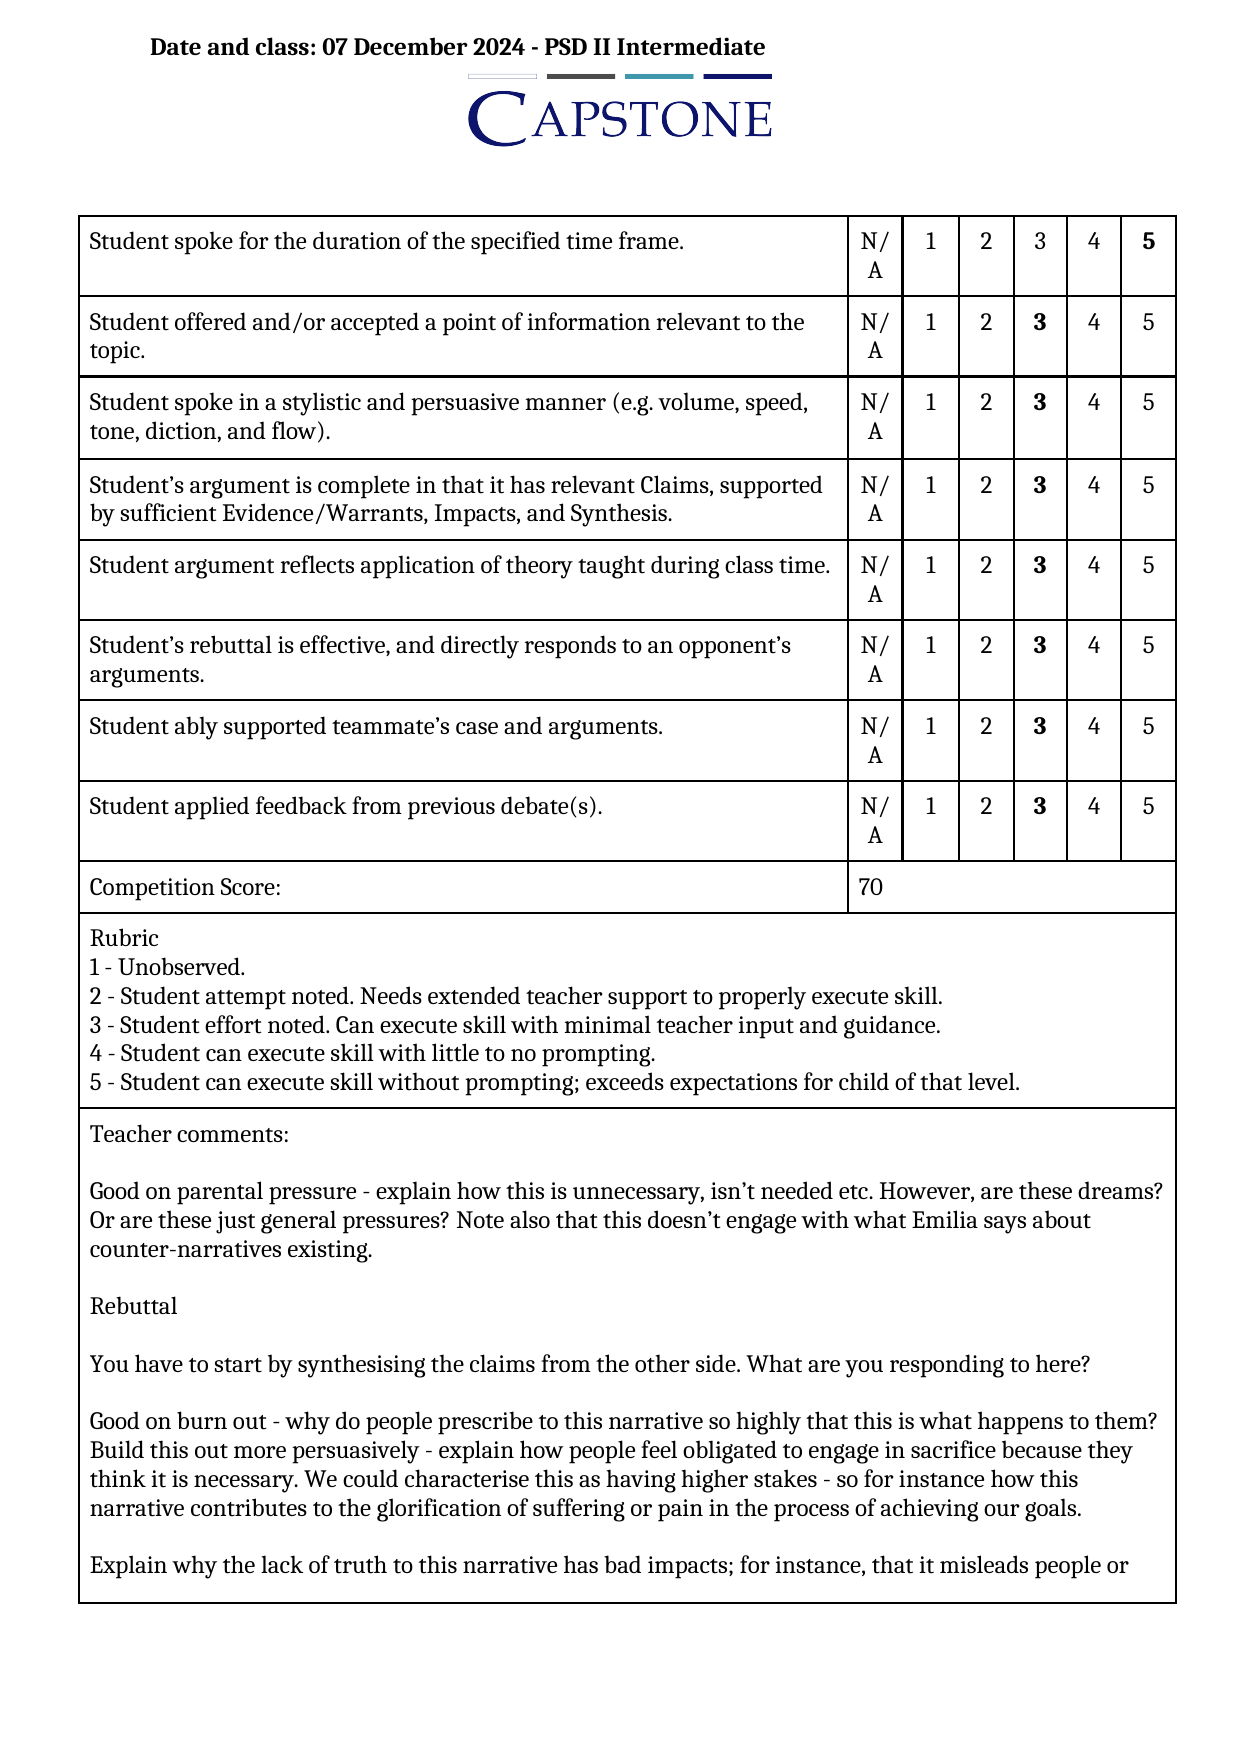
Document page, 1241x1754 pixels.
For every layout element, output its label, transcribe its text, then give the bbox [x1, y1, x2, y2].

table_cell Student’s rebuttal is effective, and directly responds to an opponent’s arguments. [80, 621, 847, 699]
table_cell 5 [1122, 541, 1175, 619]
table_cell 4 [1068, 782, 1120, 860]
table_cell 5 [1122, 297, 1175, 375]
table_cell 5 [1122, 460, 1175, 538]
table_cell N/A [849, 782, 901, 860]
table_cell N/A [849, 460, 901, 538]
table_cell 4 [1068, 297, 1120, 375]
table_cell 4 [1068, 541, 1120, 619]
table_cell N/A [849, 701, 901, 780]
table_cell 1 [904, 782, 958, 860]
table_cell Rubric 1 - Unobserved. 2 - Student attempt noted. Needs extended teacher support to properly execute skill. 3 - Student effort noted. Can execute skill with minimal teacher input and guidance. 4 - Student can execute skill with little to no prompting. 5 - Student can execute skill without prompting; exceeds expectations for child of that level. [80, 914, 1175, 1107]
table_cell 4 [1068, 621, 1120, 699]
table_cell 3 [1015, 378, 1066, 458]
table_cell Student offered and/or accepted a point of information relevant to the topic. [80, 297, 847, 375]
table_cell 5 [1122, 621, 1175, 699]
table_cell 3 [1015, 621, 1066, 699]
table_cell 1 [904, 541, 958, 619]
table_cell 3 [1015, 701, 1066, 780]
table_cell 1 [904, 701, 958, 780]
table_cell N/A [849, 297, 901, 375]
table_header Student spoke for the duration of the specified time frame. [80, 217, 847, 295]
table_cell 5 [1122, 782, 1175, 860]
table_header 1 [904, 217, 958, 295]
table_cell 1 [904, 378, 958, 458]
table_cell Student’s argument is complete in that it has relevant Claims, supported by sufficient Evidence/Warrants, Impacts, and Synthesis. [80, 460, 847, 538]
table_cell 1 [904, 297, 958, 375]
picture [460, 66, 781, 153]
table_cell 2 [960, 782, 1013, 860]
table_header 2 [960, 217, 1013, 295]
table_cell Student spoke in a stylistic and persuasive manner (e.g. volume, speed, tone, diction, and flow). [80, 378, 847, 458]
table_cell N/A [849, 378, 901, 458]
table_cell 2 [960, 701, 1013, 780]
table_cell Student ably supported teammate’s case and arguments. [80, 701, 847, 780]
table_header 3 [1015, 217, 1066, 295]
table_cell 1 [904, 460, 958, 538]
table_cell 4 [1068, 701, 1120, 780]
table_header 4 [1068, 217, 1120, 295]
table_header 5 [1122, 217, 1175, 295]
table_cell 2 [960, 297, 1013, 375]
table_cell 5 [1122, 701, 1175, 780]
table_cell 2 [960, 378, 1013, 458]
table_cell 70 [849, 862, 1175, 912]
table_cell N/A [849, 621, 901, 699]
table_cell Student applied feedback from previous debate(s). [80, 782, 847, 860]
table_cell N/A [849, 541, 901, 619]
table_cell 4 [1068, 378, 1120, 458]
table_cell 2 [960, 621, 1013, 699]
table_cell 4 [1068, 460, 1120, 538]
table_cell 1 [904, 621, 958, 699]
table_cell 3 [1015, 541, 1066, 619]
table_cell 2 [960, 460, 1013, 538]
table_cell 3 [1015, 297, 1066, 375]
table_cell 3 [1015, 460, 1066, 538]
table_header N/A [849, 217, 901, 295]
table_cell Student argument reflects application of theory taught during class time. [80, 541, 847, 619]
table_cell Competition Score: [80, 862, 847, 912]
table_cell 5 [1122, 378, 1175, 458]
table_cell 2 [960, 541, 1013, 619]
table_cell 3 [1015, 782, 1066, 860]
